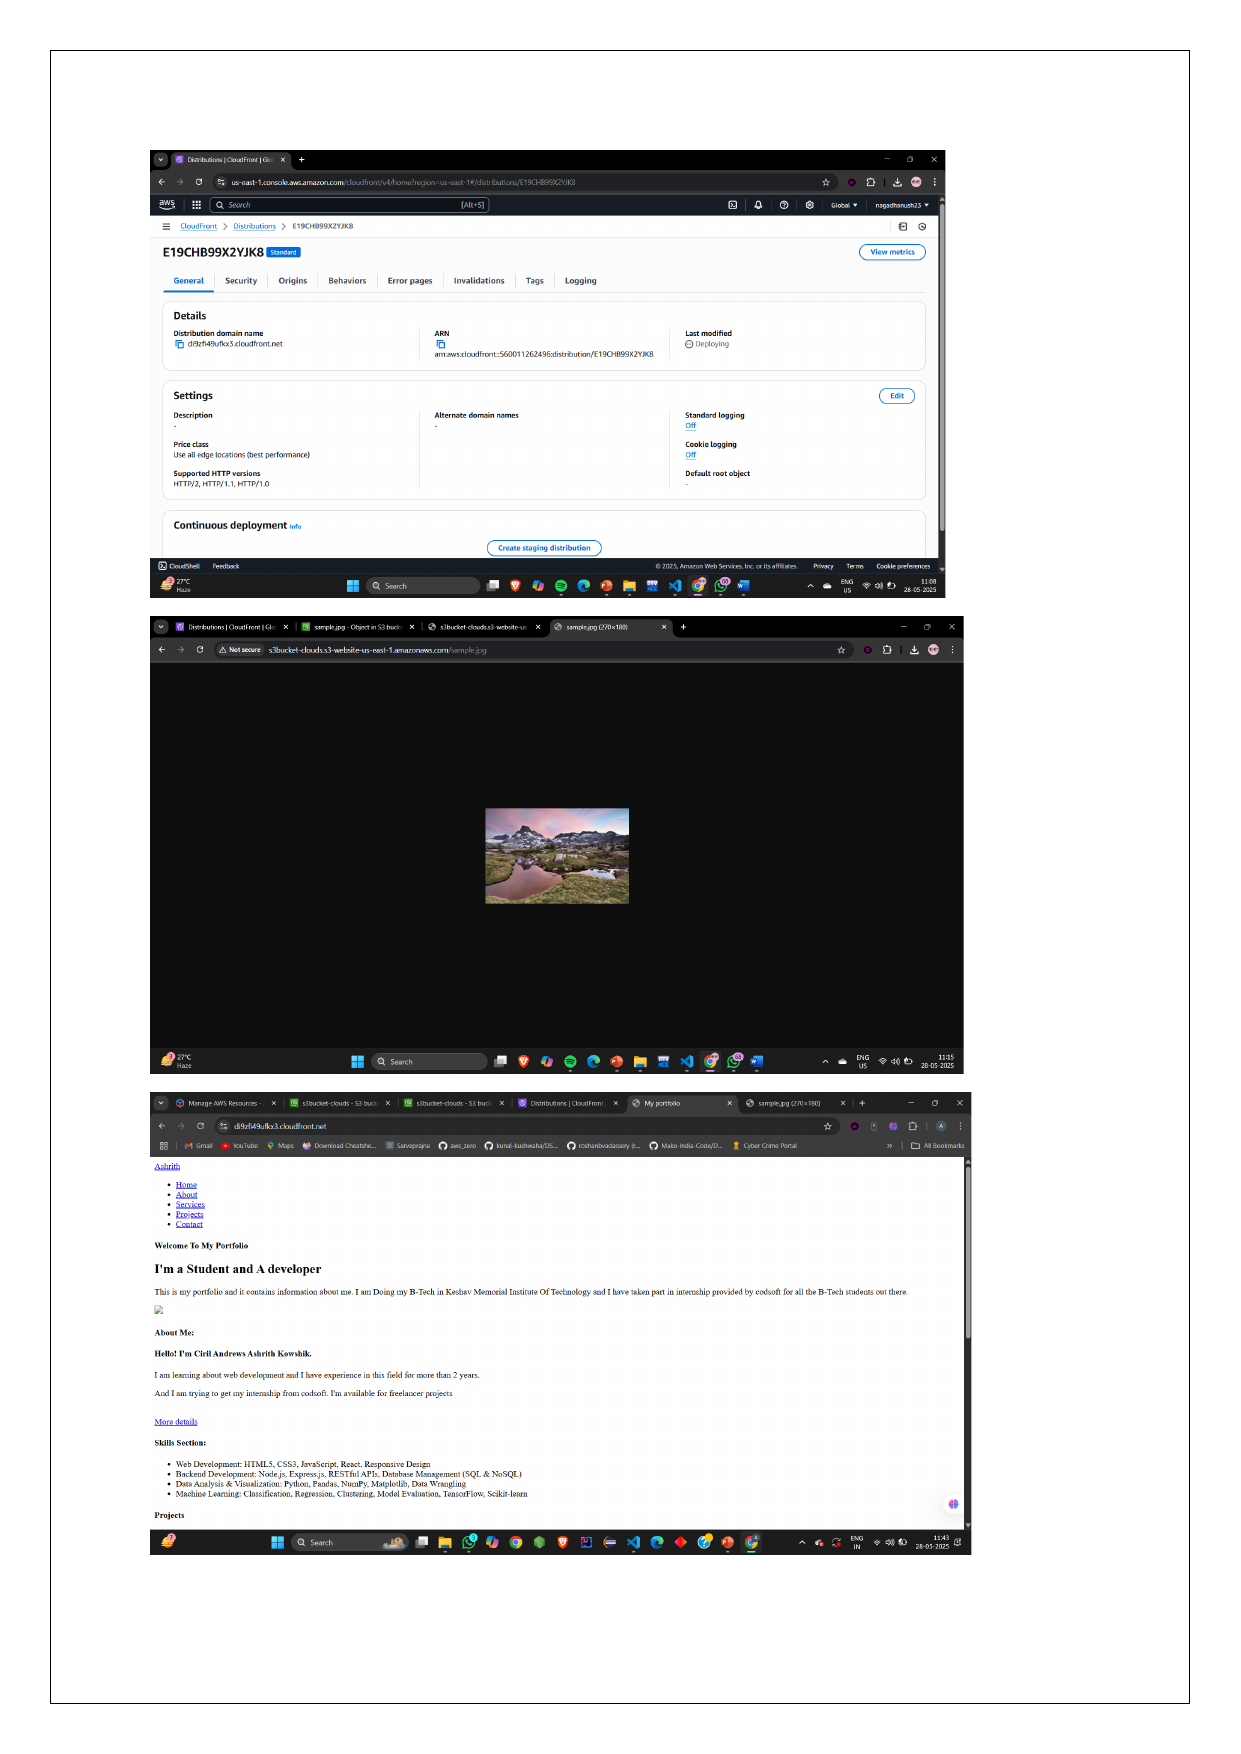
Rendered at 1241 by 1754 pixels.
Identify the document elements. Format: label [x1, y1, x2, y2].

picture [150, 150, 946, 598]
picture [150, 1092, 972, 1555]
picture [150, 616, 964, 1074]
